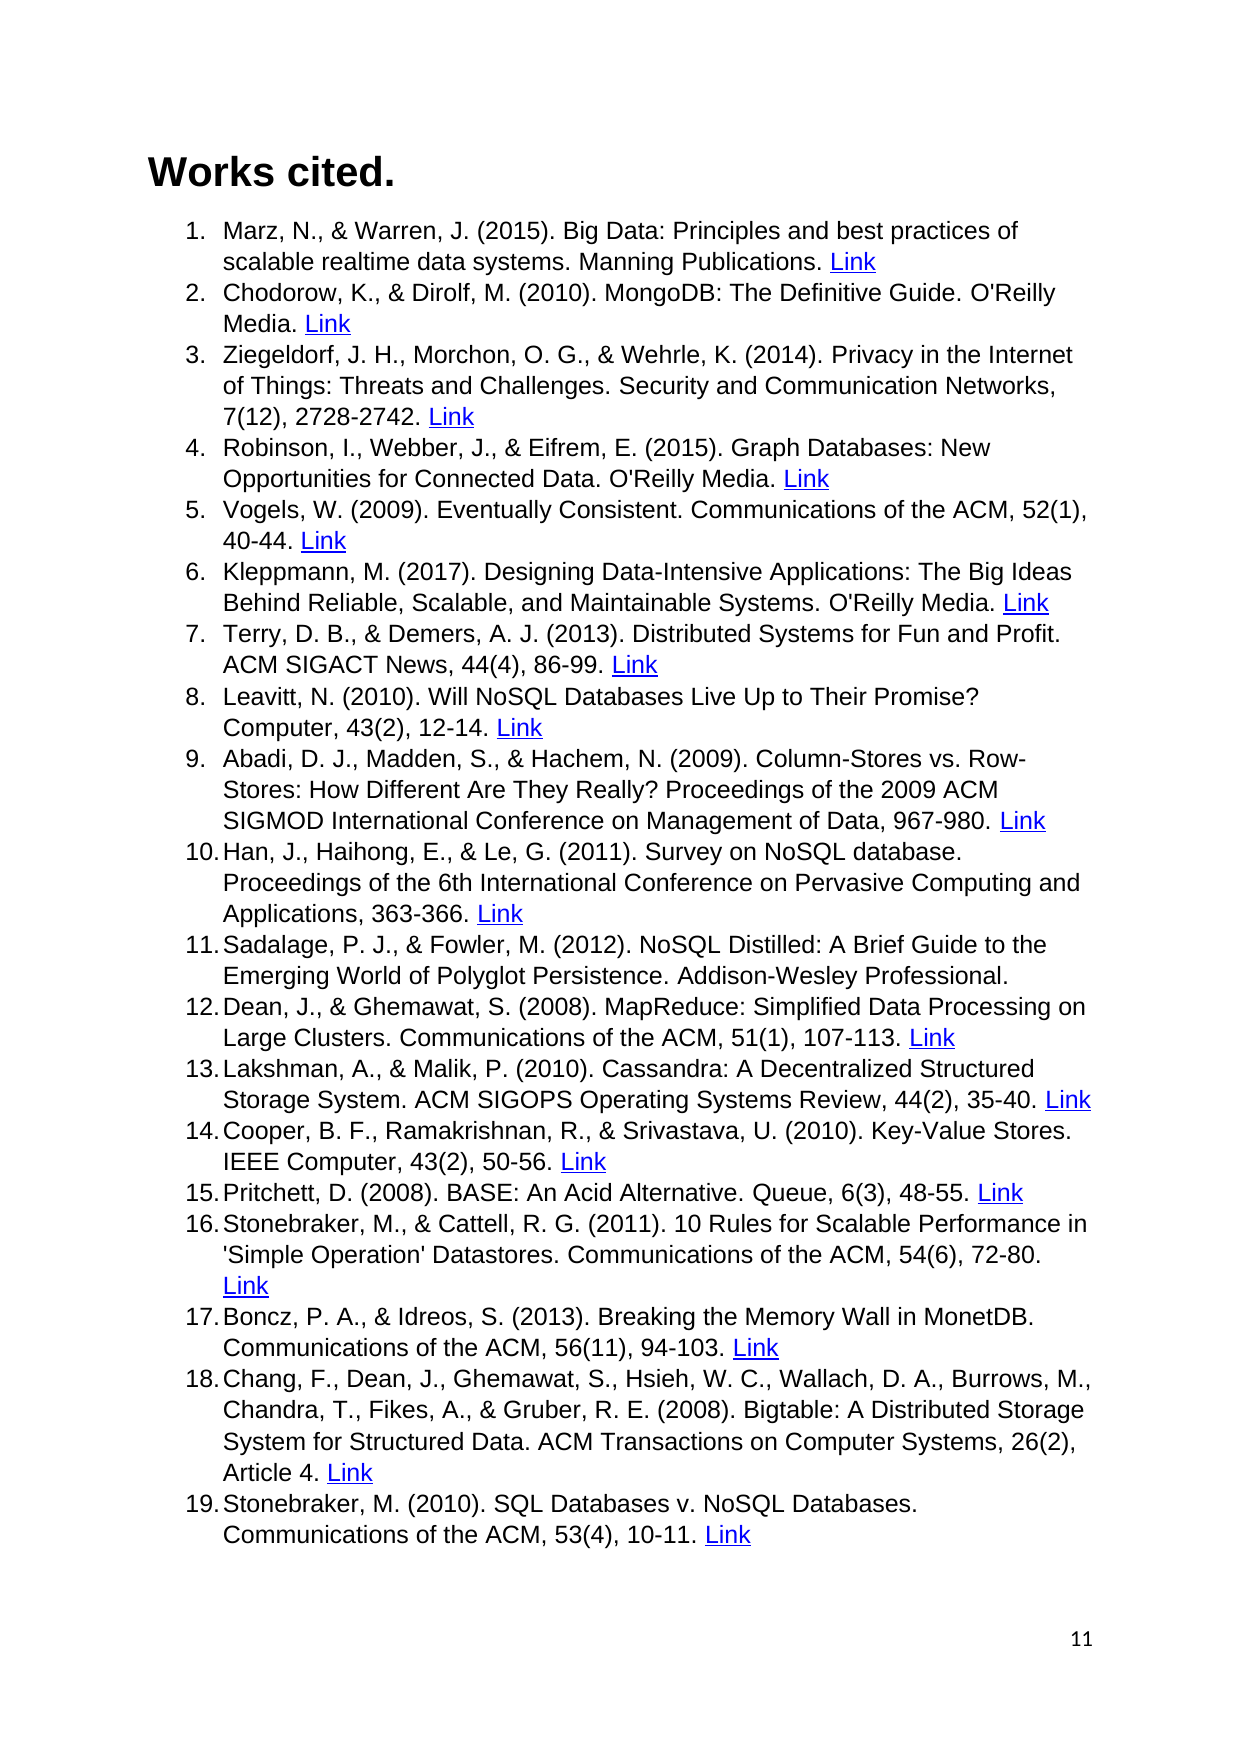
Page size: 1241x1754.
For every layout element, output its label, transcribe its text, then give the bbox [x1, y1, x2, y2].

list Chodorow, K., & Dirolf, M. (2010). MongoDB: The Definitive Guide. O'Reilly Media. Link [185, 278, 1093, 338]
list Vogels, W. (2009). Eventually Consistent. Communications of the ACM, 52(1), 40-44. Link [185, 495, 1093, 555]
list Stonebraker, M. (2010). SQL Databases v. NoSQL Databases. Communications of the ACM, 53(4), 10-11. Link [185, 1489, 1093, 1548]
list Chang, F., Dean, J., Ghemawat, S., Hsieh, W. C., Wallach, D. A., Burrows, M., Chandra, T., Fikes, A., & Gruber, R. E. (2008). Bigtable: A Distributed Storage System for Structured Data. ACM Transactions on Computer Systems, 26(2), Article 4. Link [185, 1364, 1093, 1486]
list Kleppmann, M. (2017). Designing Data-Intensive Applications: The Big Ideas Behind Reliable, Scalable, and Maintainable Systems. O'Reilly Media. Link [185, 557, 1093, 617]
list Lakshman, A., & Malik, P. (2010). Cassandra: A Decentralized Structured Storage System. ACM SIGOPS Operating Systems Review, 44(2), 35-40. Link [185, 1054, 1093, 1114]
list Boncz, P. A., & Idreos, S. (2013). Breaking the Memory Wall in MonetDB. Communications of the ACM, 56(11), 94-103. Link [185, 1302, 1093, 1362]
list Han, J., Haihong, E., & Le, G. (2011). Survey on NoSQL database. Proceedings of the 6th International Conference on Pervasive Computing and Applications, 363-366. Link [185, 837, 1093, 928]
list Stonebraker, M., & Cattell, R. G. (2011). 10 Rules for Scalable Performance in 'Simple Operation' Datastores. Communications of the ACM, 54(6), 72-80. Link [185, 1209, 1093, 1300]
list Ziegeldorf, J. H., Morchon, O. G., & Wehrle, K. (2014). Privacy in the Internet of Things: Threats and Challenges. Security and Communication Networks, 7(12), 2728-2742. Link [185, 340, 1093, 431]
list Leavitt, N. (2010). Will NoSQL Databases Live Up to Their Promise? Computer, 43(2), 12-14. Link [185, 682, 1093, 741]
list Robinson, I., Webber, J., & Eifrem, E. (2015). Graph Databases: New Opportunities for Connected Data. O'Reilly Media. Link [185, 433, 1093, 493]
list Dean, J., & Ghemawat, S. (2008). MapReduce: Simplified Data Processing on Large Clusters. Communications of the ACM, 51(1), 107-113. Link [185, 992, 1093, 1052]
list Abadi, D. J., Madden, S., & Hachem, N. (2009). Column-Stores vs. Row-Stores: How Different Are They Really? Proceedings of the 2009 ACM SIGMOD International Conference on Management of Data, 967-980. Link [185, 744, 1093, 834]
list Terry, D. B., & Demers, A. J. (2013). Distributed Systems for Fun and Profit. ACM SIGACT News, 44(4), 86-99. Link [185, 619, 1093, 679]
list Cooper, B. F., Ramakrishnan, R., & Srivastava, U. (2010). Key-Value Stores. IEEE Computer, 43(2), 50-56. Link [185, 1116, 1093, 1176]
text Works cited. [148, 148, 1093, 196]
list Marz, N., & Warren, J. (2015). Big Data: Principles and best practices of scalable realtime data systems. Manning Publications. Link [185, 216, 1093, 276]
list Pritchett, D. (2008). BASE: An Acid Alternative. Queue, 6(3), 48-55. Link [185, 1178, 1093, 1207]
list Sadalage, P. J., & Fowler, M. (2012). NoSQL Distilled: A Brief Guide to the Emerging World of Polyglot Persistence. Addison-Wesley Professional. [185, 930, 1093, 990]
